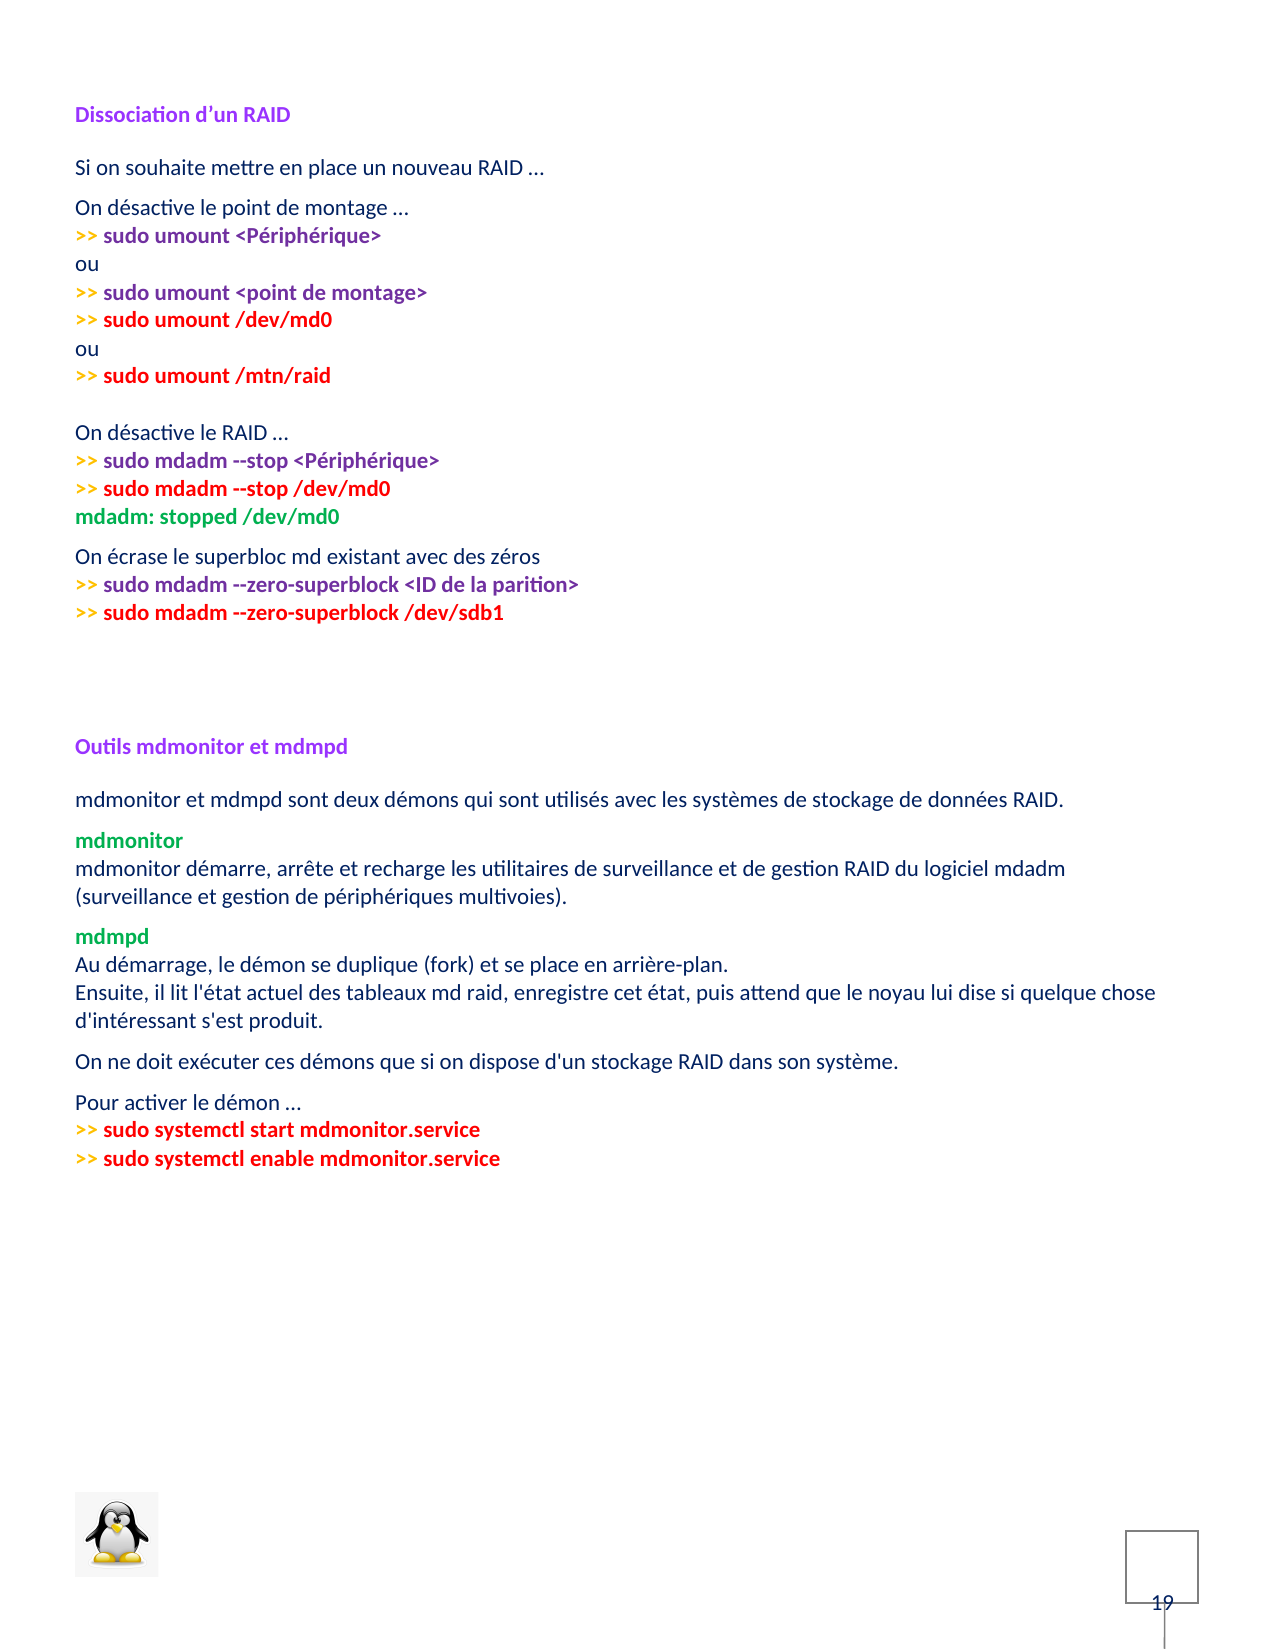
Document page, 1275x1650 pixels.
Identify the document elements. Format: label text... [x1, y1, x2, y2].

subtitle Outils mdmonitor et mdmpd [75, 732, 1200, 760]
text Si on souhaite mettre en place un nouveau RAID … [75, 153, 1200, 181]
subtitle Dissociation d’un RAID [75, 100, 1200, 128]
text On ne doit exécuter ces démons que si on dispose d'un stockage RAID dans son système. [75, 1047, 1200, 1075]
text On écrase le superbloc md existant avec des zéros >> sudo mdadm --zero-superblock <ID de la parition> >> sudo mdadm --zero-superblock /dev/sdb1 [75, 542, 1200, 626]
text On désactive le point de montage … >> sudo umount <Périphérique> ou >> sudo umount <point de montage> >> sudo umount /dev/md0 ou >> sudo umount /mtn/raid On désactive le RAID … >> sudo mdadm --stop <Périphérique> >> sudo mdadm --stop /dev/md0 mdadm: stopped /dev/md0 [75, 193, 1200, 530]
text mdmpd Au démarrage, le démon se duplique (fork) et se place en arrière-plan. Ensuite, il lit l'état actuel des tableaux md raid, enregistre cet état, puis attend que le noyau lui dise si quelque chose d'intéressant s'est produit. [75, 922, 1200, 1034]
text Pour activer le démon … >> sudo systemctl start mdmonitor.service >> sudo systemctl enable mdmonitor.service [75, 1088, 1200, 1172]
picture [75, 1492, 159, 1577]
text mdmonitor et mdmpd sont deux démons qui sont utilisés avec les systèmes de stockage de données RAID. [75, 785, 1200, 813]
text mdmonitor mdmonitor démarre, arrête et recharge les utilitaires de surveillance et de gestion RAID du logiciel mdadm (surveillance et gestion de périphériques multivoies). [75, 826, 1200, 910]
